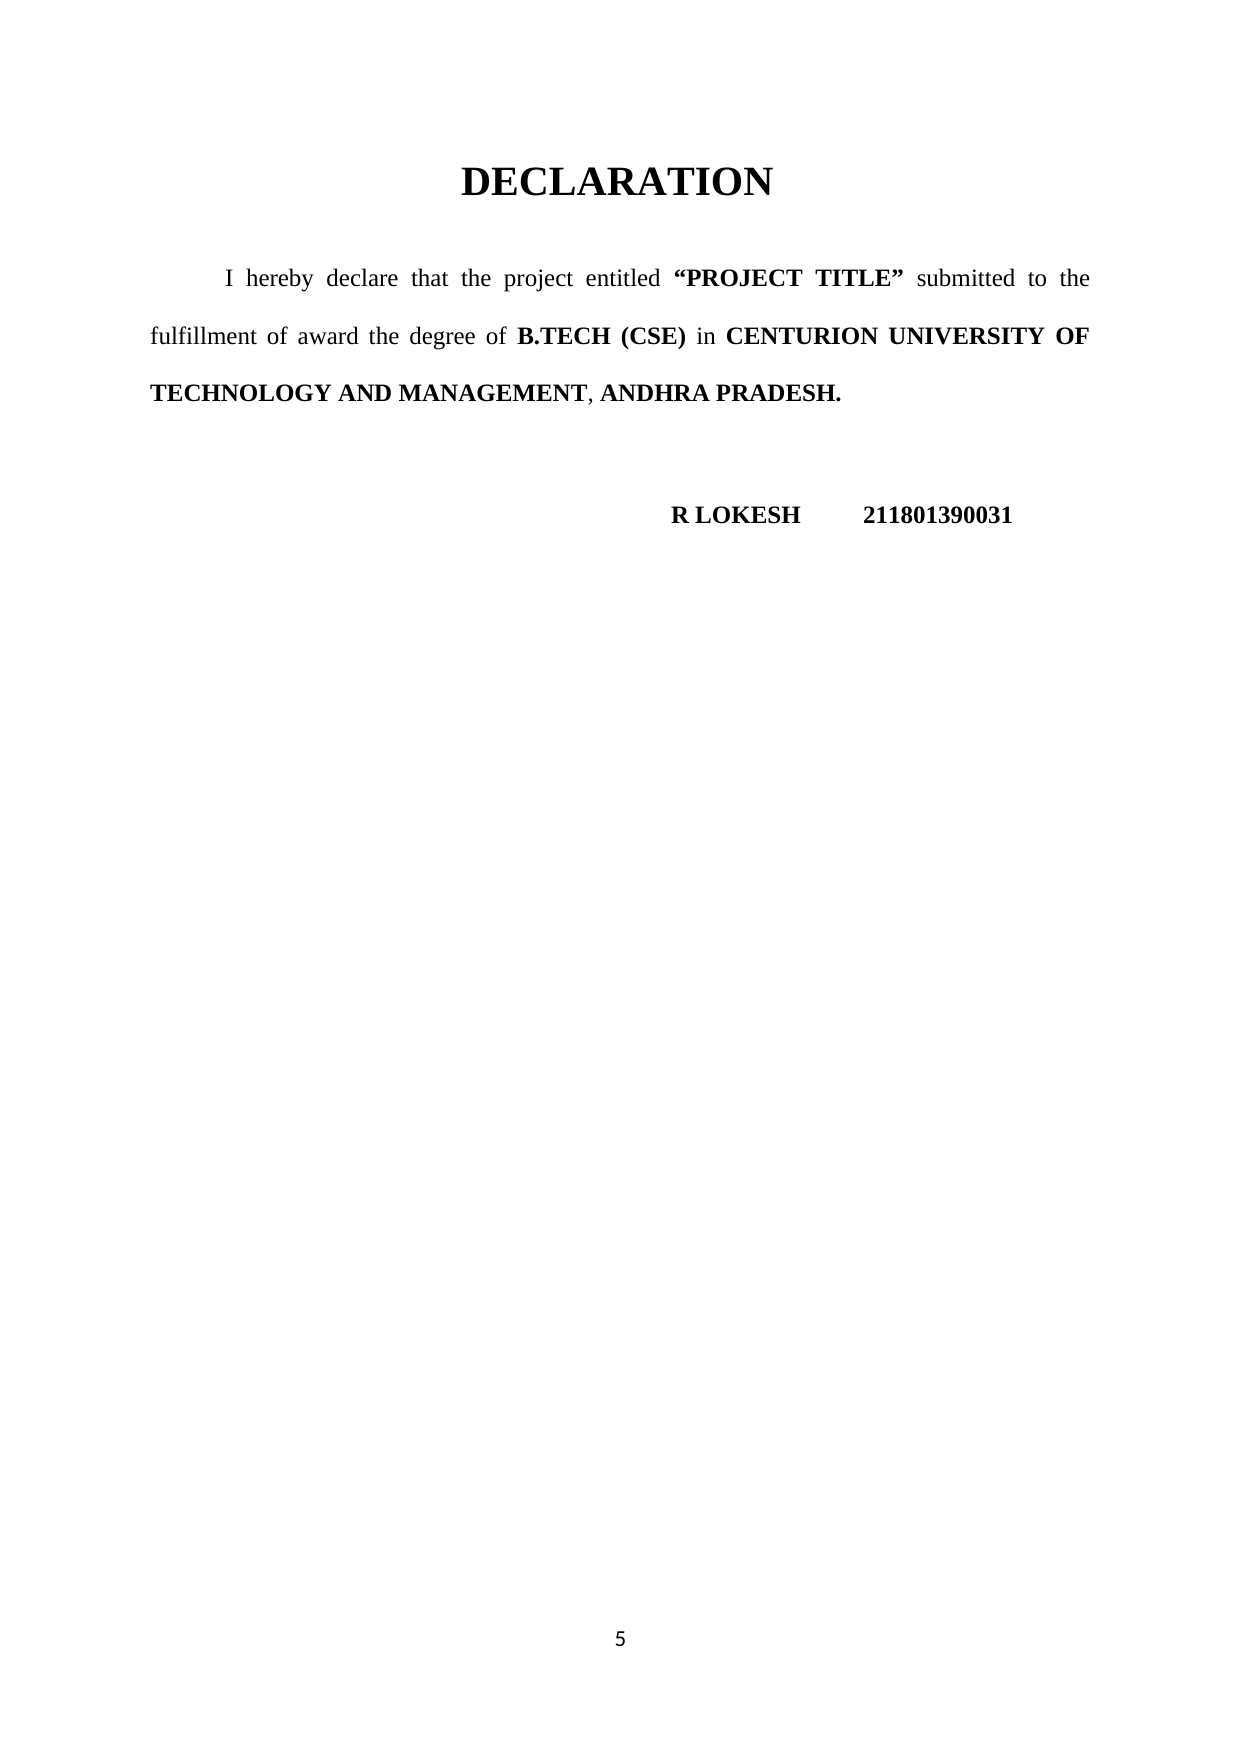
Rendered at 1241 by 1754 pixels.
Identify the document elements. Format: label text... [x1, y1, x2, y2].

text R LOKESH 211801390031 [150, 500, 1090, 529]
text I hereby declare that the project entitled “PROJECT TITLE” submitted to the fulfillment of award the degree of B.TECH (CSE) in CENTURION UNIVERSITY OF TECHNOLOGY AND MANAGEMENT, ANDHRA PRADESH. [150, 263, 1090, 407]
text DECLARATION [283, 157, 951, 205]
